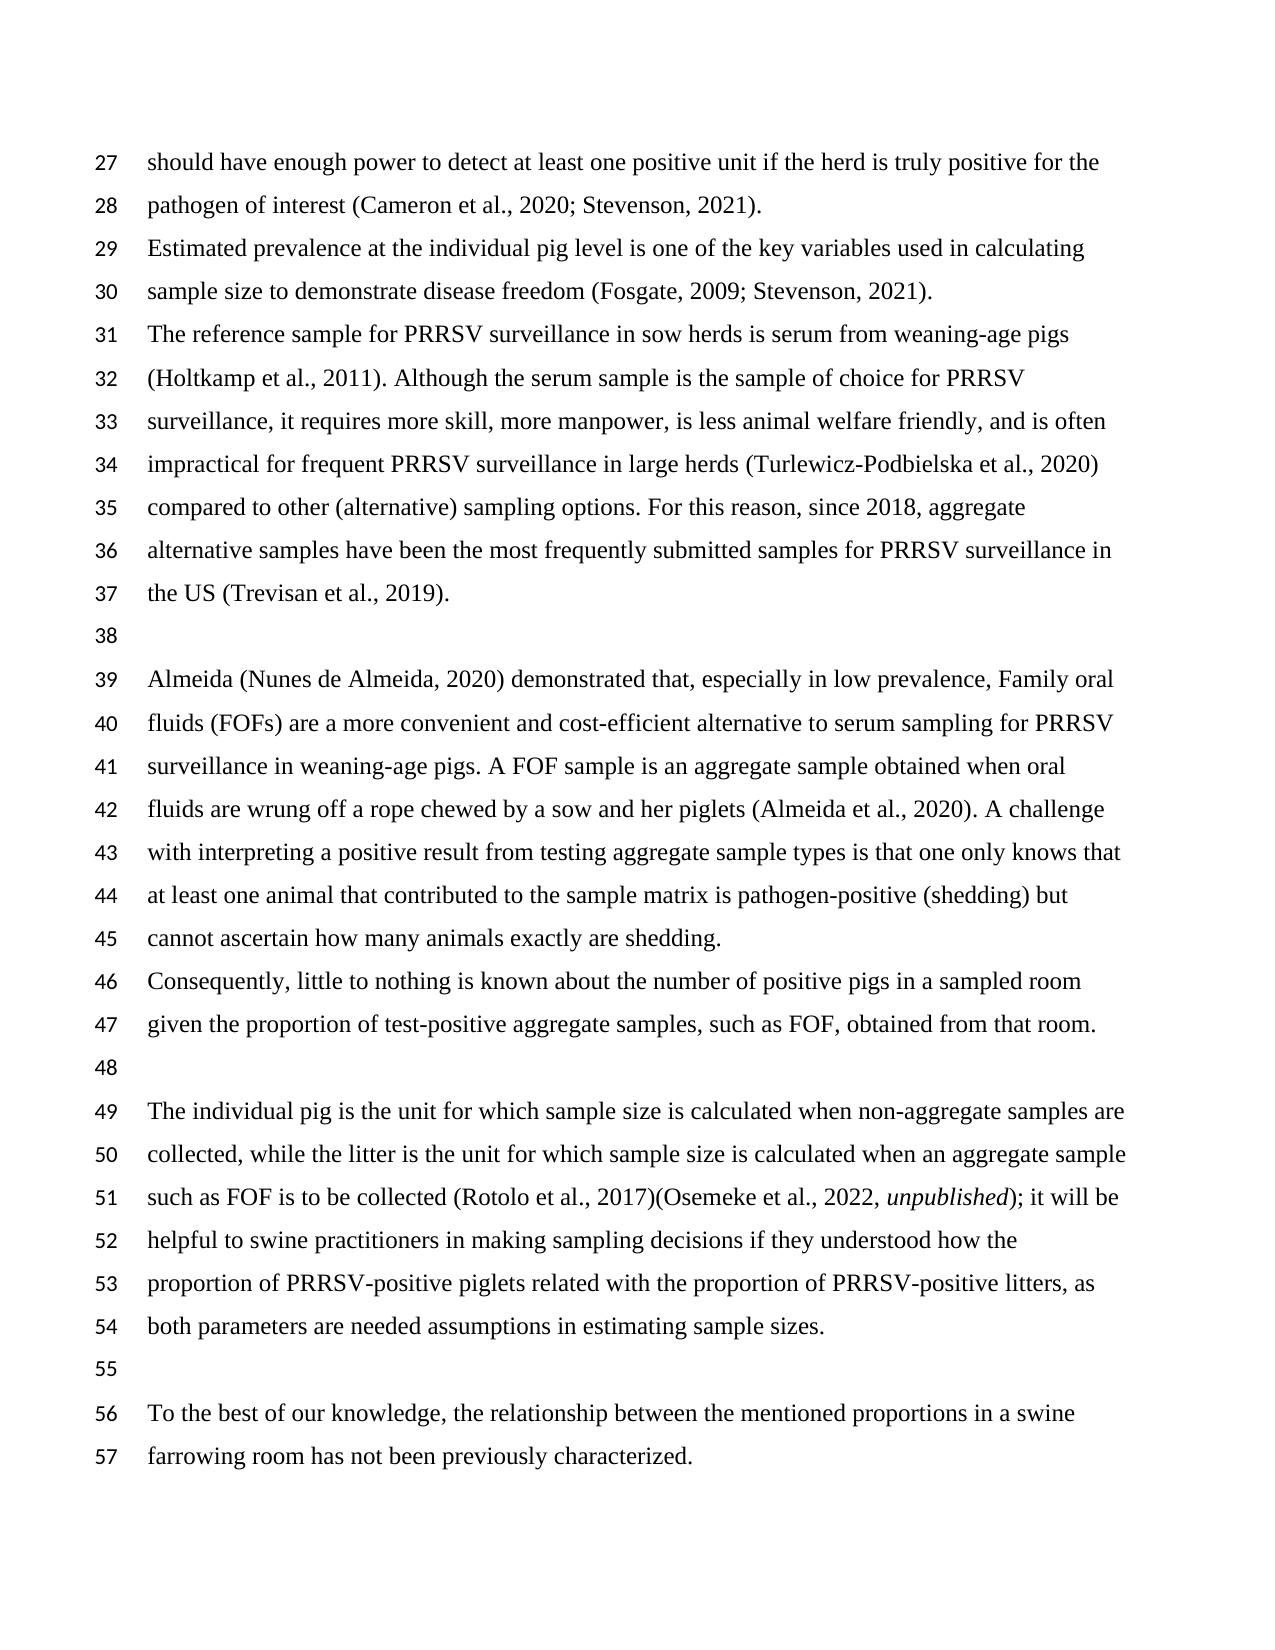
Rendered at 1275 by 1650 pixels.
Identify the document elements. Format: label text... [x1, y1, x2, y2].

list The individual pig is the unit for which sample size is calculated when non-aggregate samples are collected, while the litter is the unit for which sample size is calculated when an aggregate sample such as FOF is to be collected (Rotolo et al., 2017)(Osemeke et al., 2022, unpublished); it will be helpful to swine practitioners in making sampling decisions if they understood how the proportion of PRRSV-positive piglets related with the proportion of PRRSV-positive litters, as both parameters are needed assumptions in estimating sample sizes. [147, 1096, 1129, 1340]
list Estimated prevalence at the individual pig level is one of the key variables used in calculating sample size to demonstrate disease freedom (Fosgate, 2009; Stevenson, 2021). [147, 233, 1129, 305]
list Consequently, little to nothing is known about the number of positive pigs in a sampled room given the proportion of test-positive aggregate samples, such as FOF, obtained from that room. [147, 966, 1129, 1038]
list Almeida (Nunes de Almeida, 2020) demonstrated that, especially in low prevalence, Family oral fluids (FOFs) are a more convenient and cost-efficient alternative to serum sampling for PRRSV surveillance in weaning-age pigs. A FOF sample is an aggregate sample obtained when oral fluids are wrung off a rope chewed by a sow and her piglets (Almeida et al., 2020). A challenge with interpreting a positive result from testing aggregate sample types is that one only knows that at least one animal that contributed to the sample matrix is pathogen-positive (shedding) but cannot ascertain how many animals exactly are shedding. [147, 664, 1129, 952]
list To the best of our knowledge, the relationship between the mentioned proportions in a swine farrowing room has not been previously characterized. [147, 1398, 1129, 1469]
list The reference sample for PRRSV surveillance in sow herds is serum from weaning-age pigs (Holtkamp et al., 2011). Although the serum sample is the sample of choice for PRRSV surveillance, it requires more skill, more manpower, is less animal welfare friendly, and is often impractical for frequent PRRSV surveillance in large herds (Turlewicz-Podbielska et al., 2020) compared to other (alternative) sampling options. For this reason, since 2018, aggregate alternative samples have been the most frequently submitted samples for PRRSV surveillance in the US (Trevisan et al., 2019). [147, 319, 1129, 607]
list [147, 147, 1129, 219]
